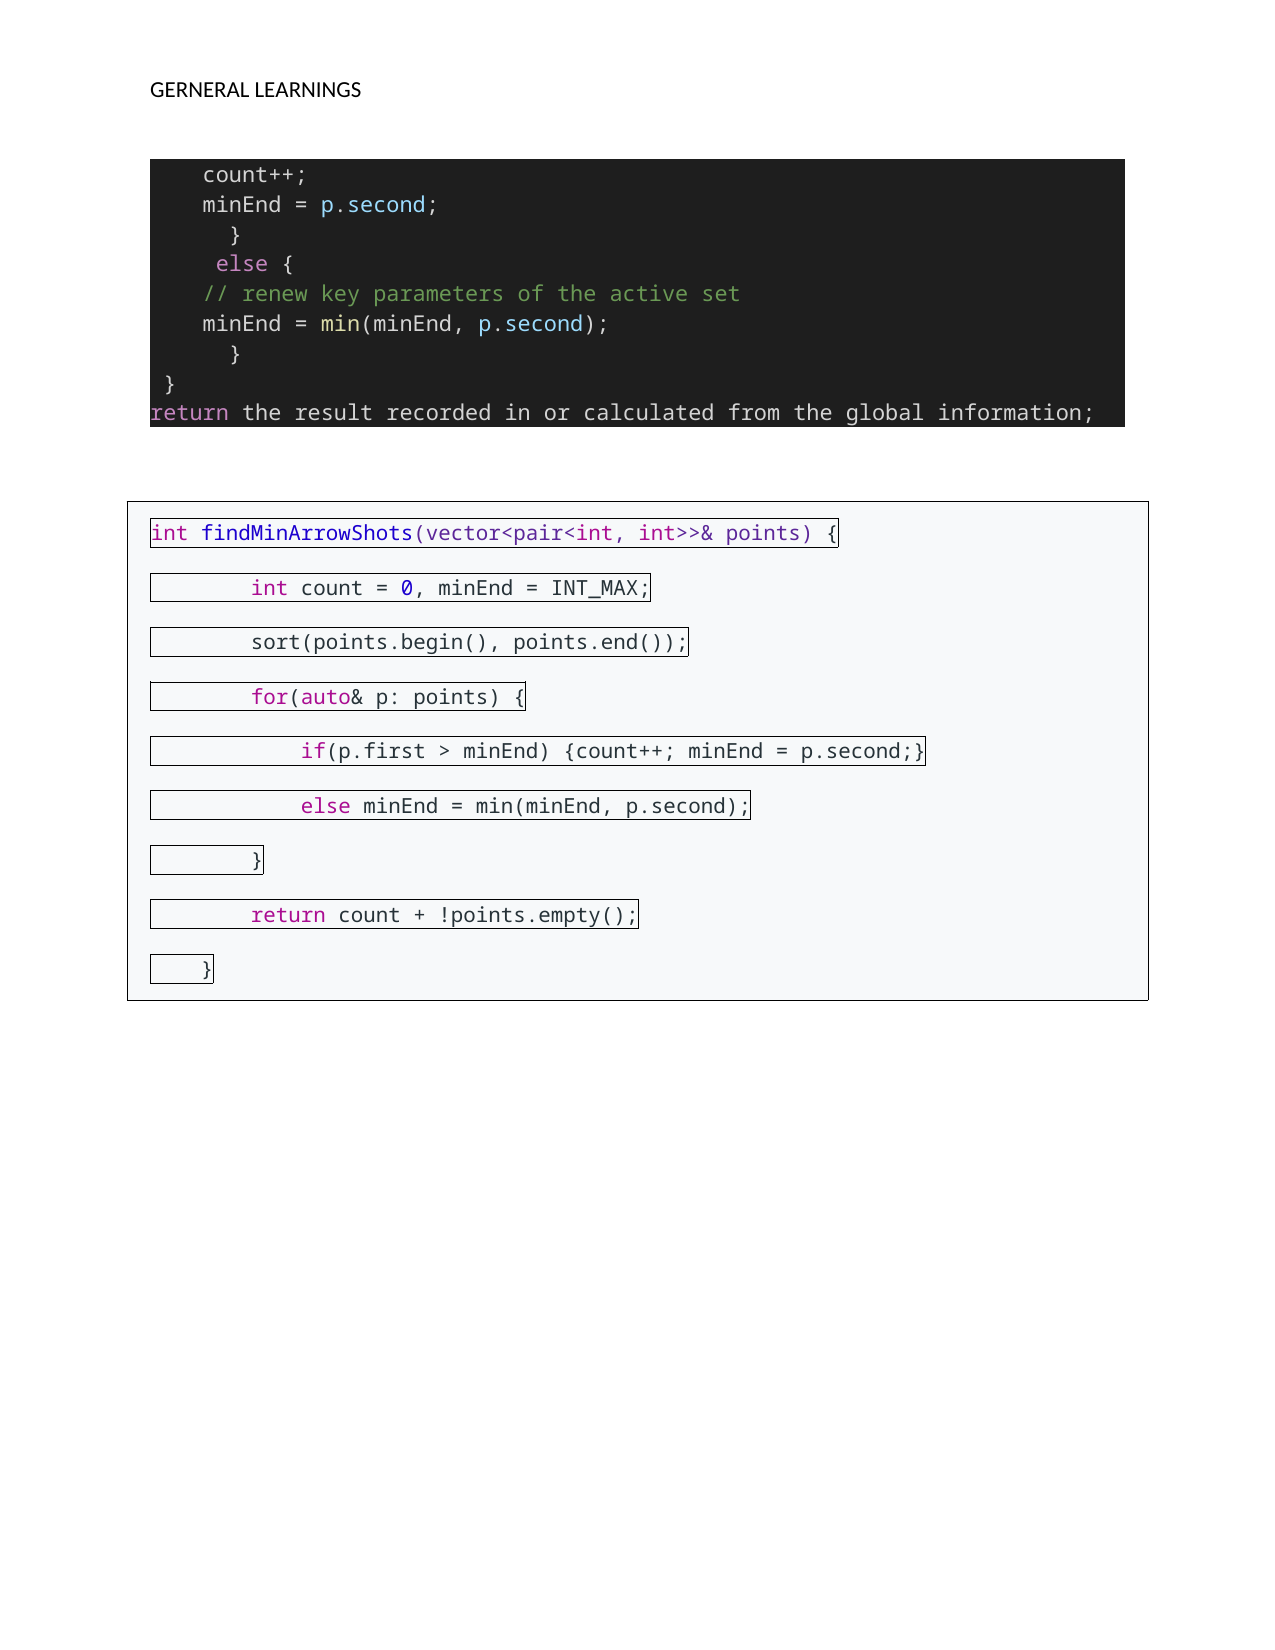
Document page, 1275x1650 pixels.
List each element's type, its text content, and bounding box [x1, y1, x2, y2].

text return count + !points.empty(); [128, 882, 1148, 929]
text sort(points.begin(), points.end()); [128, 610, 1148, 656]
text for(auto& p: points) { [128, 664, 1148, 711]
text } [150, 219, 1125, 248]
text minEnd = p.second; [150, 189, 1125, 219]
text minEnd = min(minEnd, p.second); [150, 308, 1125, 338]
text count++; [150, 159, 1125, 189]
text else { [150, 248, 1125, 278]
text int count = 0, minEnd = INT_MAX; [128, 555, 1148, 602]
text } [128, 828, 1148, 874]
text int findMinArrowShots(vector<pair<int, int>>& points) { [128, 502, 1148, 547]
text // renew key parameters of the active set [150, 278, 1125, 308]
text } [128, 937, 1148, 1000]
text if(p.first > minEnd) {count++; minEnd = p.second;} [128, 719, 1148, 765]
text return the result recorded in or calculated from the global information; [150, 397, 1125, 427]
text } [150, 368, 1125, 397]
text } [150, 338, 1125, 368]
text else minEnd = min(minEnd, p.second); [128, 773, 1148, 820]
